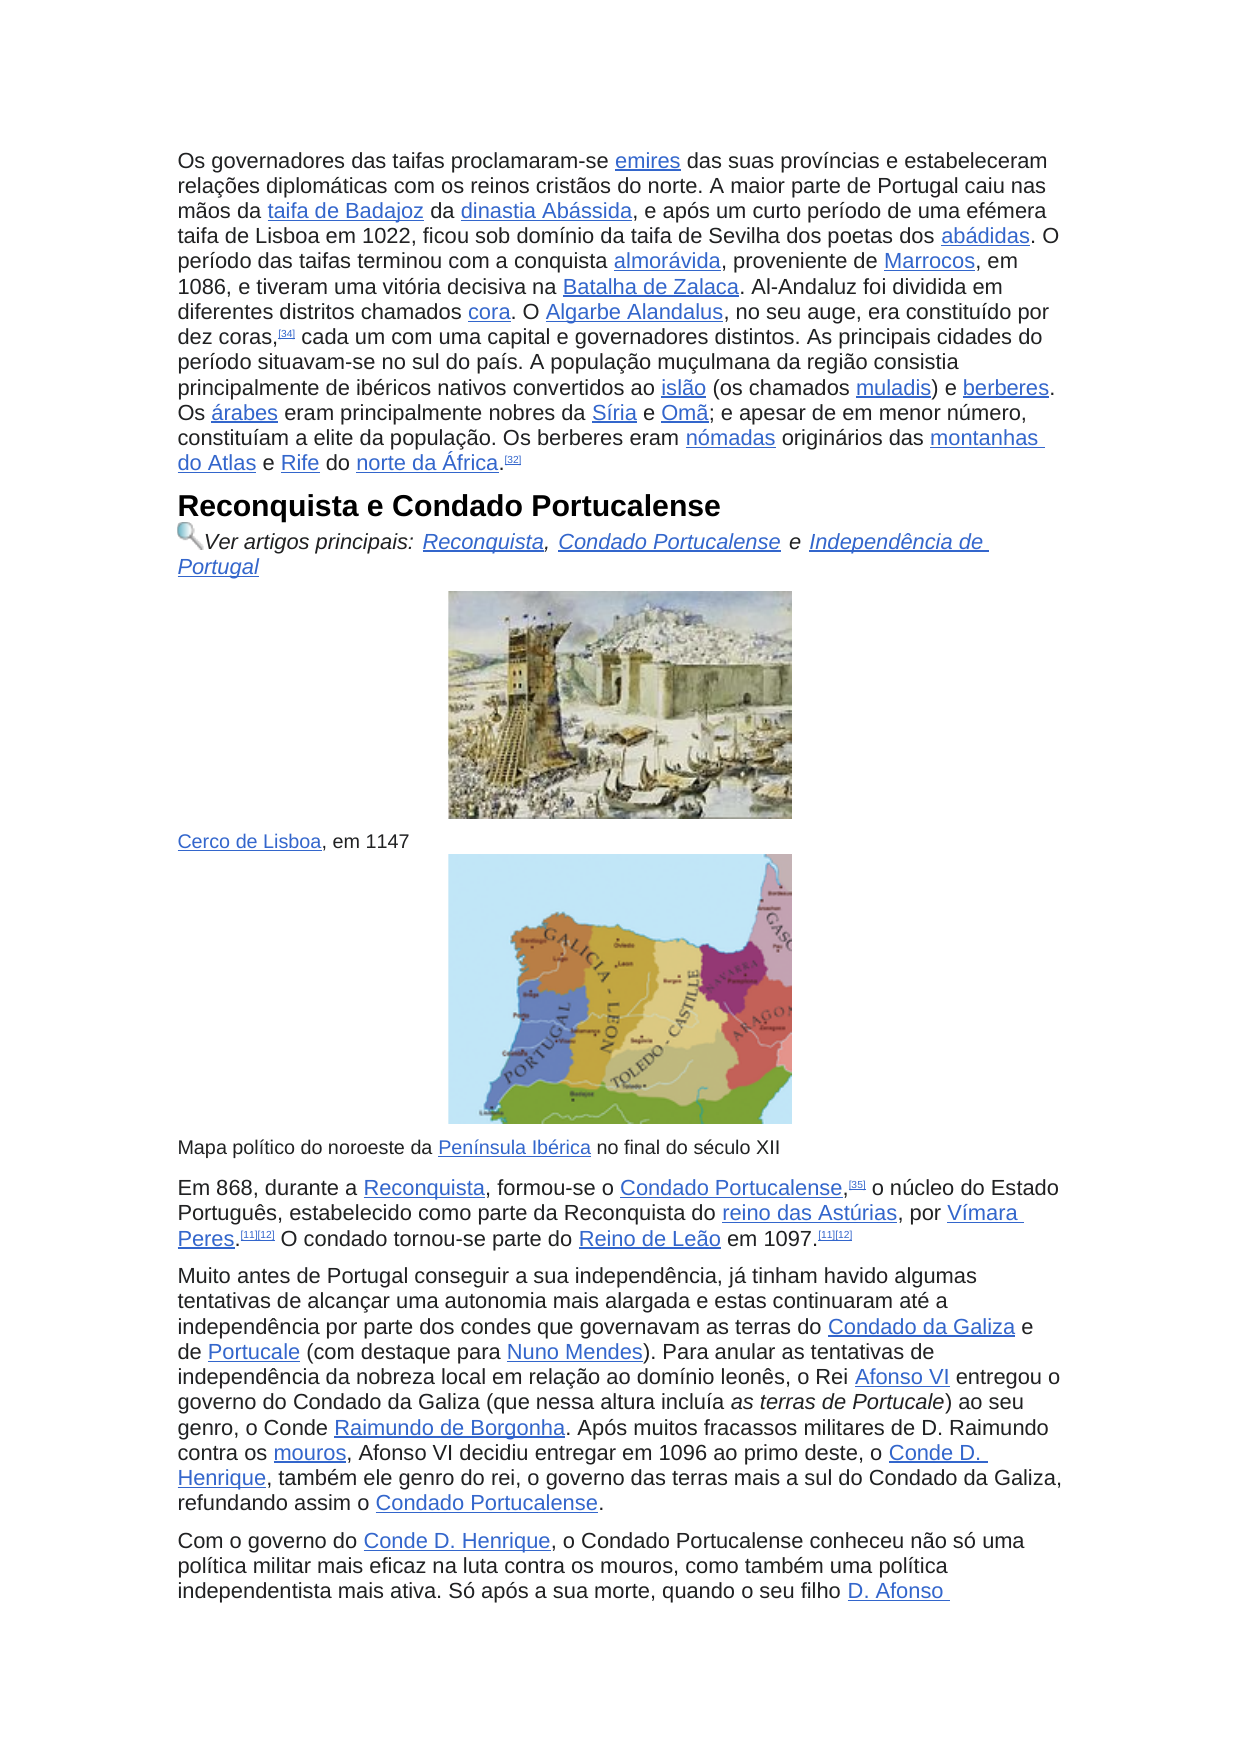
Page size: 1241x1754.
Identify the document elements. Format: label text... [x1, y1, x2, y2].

text Cerco de Lisboa, em 1147 [177, 818, 1063, 853]
text Reconquista e Condado Portucalense [177, 488, 1063, 523]
text Os governadores das taifas proclamaram-se emires das suas províncias e estabeleceram relações diplomáticas com os reinos cristãos do norte. A maior parte de Portugal caiu nas mãos da taifa de Badajoz da dinastia Abássida, e após um curto período de uma efémera taifa de Lisboa em 1022, ficou sob domínio da taifa de Sevilha dos poetas dos abádidas. O período das taifas terminou com a conquista almorávida, proveniente de Marrocos, em 1086, e tiveram uma vitória decisiva na Batalha de Zalaca. Al-Andaluz foi dividida em diferentes distritos chamados cora. O Algarbe Alandalus, no seu auge, era constituído por dez coras,[34] cada um com uma capital e governadores distintos. As principais cidades do período situavam-se no sul do país. A população muçulmana da região consistia principalmente de ibéricos nativos convertidos ao islão (os chamados muladis) e berberes. Os árabes eram principalmente nobres da Síria e Omã; e apesar de em menor número, constituíam a elite da população. Os berberes eram nómadas originários das montanhas do Atlas e Rife do norte da África.[32] [177, 148, 1063, 475]
text Ver artigos principais: Reconquista, Condado Portucalense e Independência de Portugal [177, 523, 1063, 579]
text Muito antes de Portugal conseguir a sua independência, já tinham havido algumas tentativas de alcançar uma autonomia mais alargada e estas continuaram até a independência por parte dos condes que governavam as terras do Condado da Galiza e de Portucale (com destaque para Nuno Mendes). Para anular as tentativas de independência da nobreza local em relação ao domínio leonês, o Rei Afonso VI entregou o governo do Condado da Galiza (que nessa altura incluía as terras de Portucale) ao seu genro, o Conde Raimundo de Borgonha. Após muitos fracassos militares de D. Raimundo contra os mouros, Afonso VI decidiu entregar em 1096 ao primo deste, o Conde D. Henrique, também ele genro do rei, o governo das terras mais a sul do Condado da Galiza, refundando assim o Condado Portucalense. [177, 1263, 1063, 1515]
picture [448, 591, 792, 819]
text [177, 1528, 1063, 1603]
picture [448, 854, 792, 1124]
text Em 868, durante a Reconquista, formou-se o Condado Portucalense,[35] o núcleo do Estado Português, estabelecido como parte da Reconquista do reino das Astúrias, por Vímara Peres.[11][12] O condado tornou-se parte do Reino de Leão em 1097.[11][12] [177, 1175, 1063, 1251]
picture [177, 522, 204, 550]
text Mapa político do noroeste da Península Ibérica no final do século XII [177, 1123, 1063, 1158]
